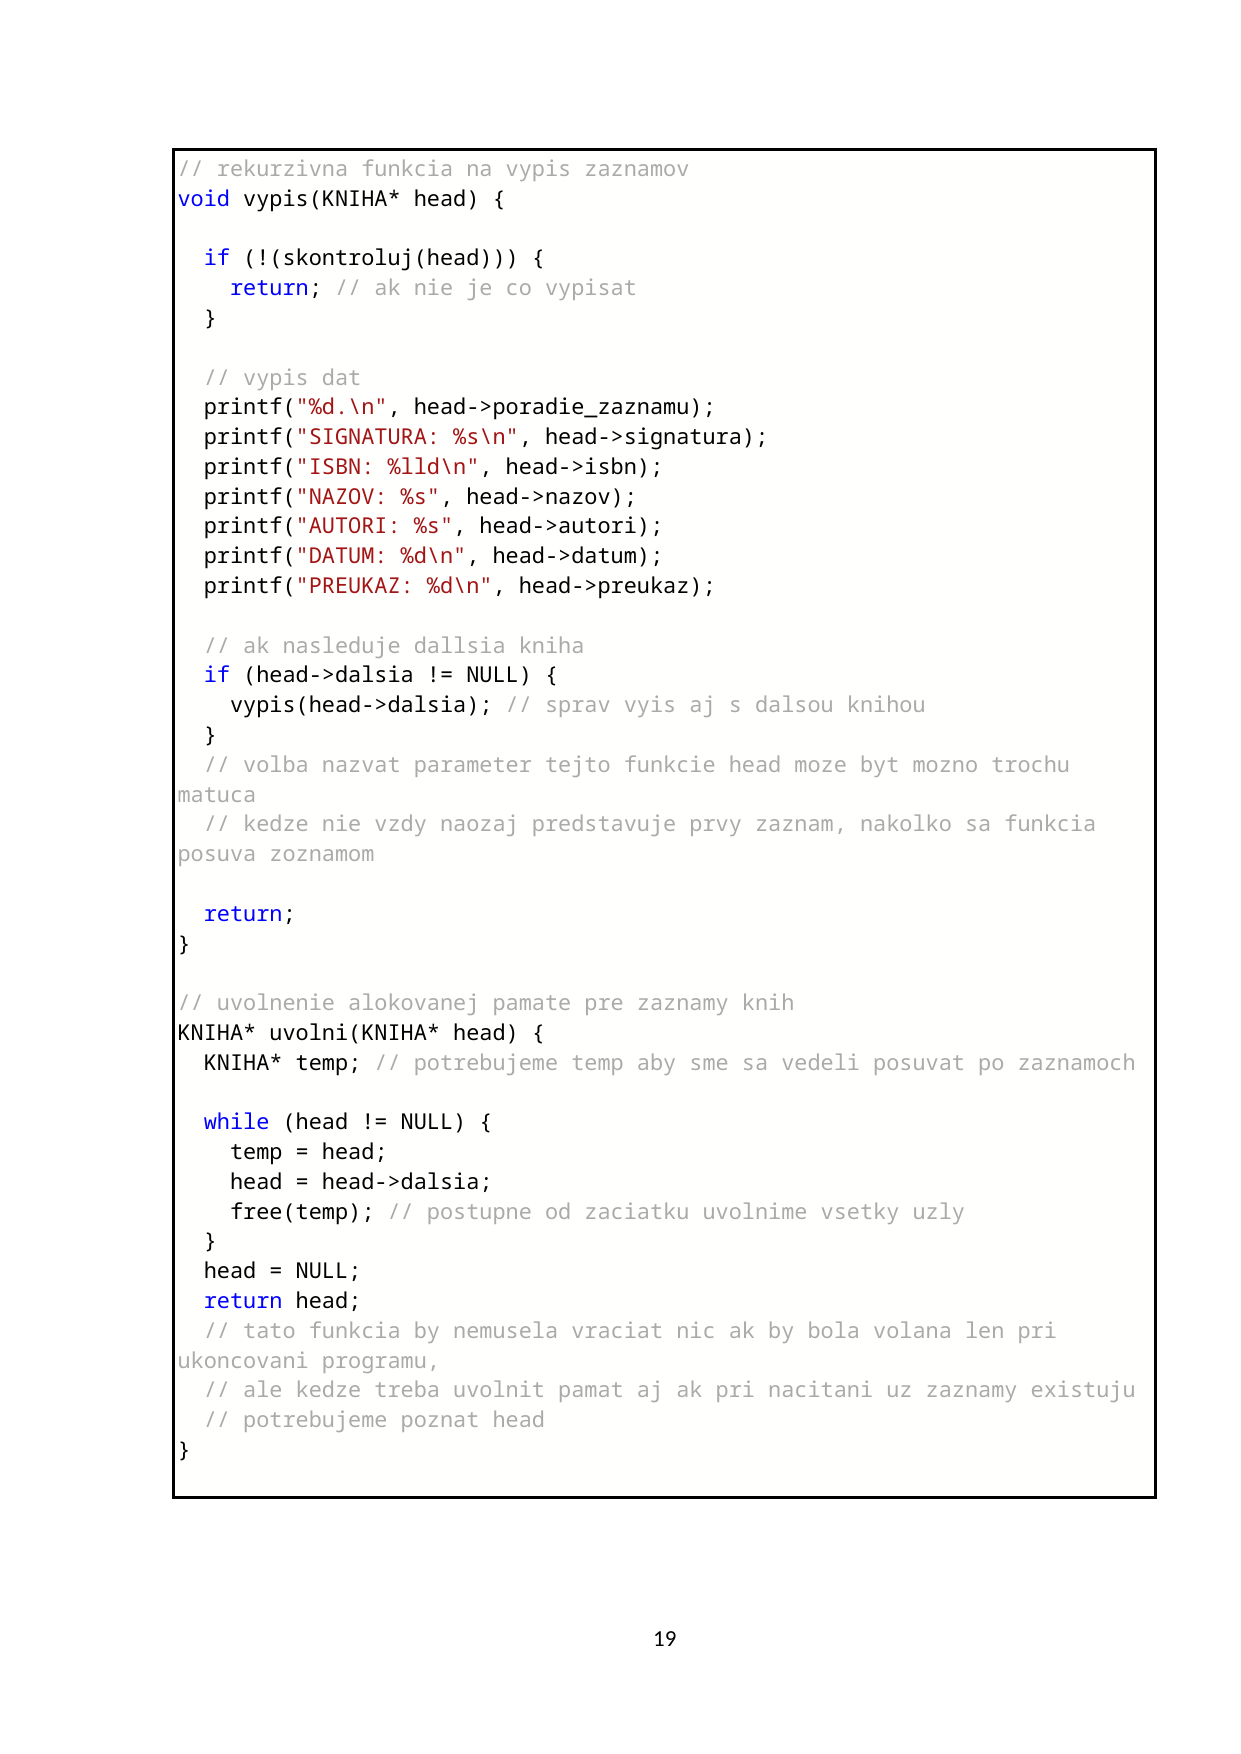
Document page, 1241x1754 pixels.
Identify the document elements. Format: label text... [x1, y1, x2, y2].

text // ale kedze treba uvolnit pamat aj ak pri nacitani uz zaznamy existuju [177, 1374, 1152, 1404]
text // ak nasleduje dallsia kniha [177, 629, 1152, 659]
text // rekurzivna funkcia na vypis zaznamov [175, 151, 1154, 183]
text if (head->dalsia != NULL) { [177, 659, 1152, 689]
text while (head != NULL) { [177, 1106, 1152, 1136]
text KNIHA* temp; // potrebujeme temp aby sme sa vedeli posuvat po zaznamoch [177, 1047, 1152, 1076]
text // volba nazvat parameter tejto funkcie head moze byt mozno trochu matuca [177, 749, 1152, 808]
text printf("SIGNATURA: %s\n", head->signatura); [177, 421, 1152, 451]
text temp = head; [177, 1136, 1152, 1166]
text printf("%d.\n", head->poradie_zaznamu); [177, 391, 1152, 421]
text printf("PREUKAZ: %d\n", head->preukaz); [177, 570, 1152, 600]
text printf("NAZOV: %s", head->nazov); [177, 481, 1152, 510]
text // kedze nie vzdy naozaj predstavuje prvy zaznam, nakolko sa funkcia posuva zoznamom [177, 808, 1152, 868]
text printf("AUTORI: %s", head->autori); [177, 510, 1152, 540]
text } [177, 927, 1152, 957]
text free(temp); // postupne od zaciatku uvolnime vsetky uzly [177, 1196, 1152, 1225]
text vypis(head->dalsia); // sprav vyis aj s dalsou knihou [177, 689, 1152, 719]
text // uvolnenie alokovanej pamate pre zaznamy knih [177, 987, 1152, 1017]
text } [177, 719, 1152, 749]
text head = NULL; [177, 1255, 1152, 1285]
text void vypis(KNIHA* head) { [177, 183, 1152, 212]
text return; [177, 898, 1152, 927]
text if (!(skontroluj(head))) { [177, 242, 1152, 272]
text } [177, 1434, 1152, 1458]
text } [177, 302, 1152, 332]
text // vypis dat [177, 361, 1152, 391]
text printf("DATUM: %d\n", head->datum); [177, 540, 1152, 570]
text printf("ISBN: %lld\n", head->isbn); [177, 451, 1152, 481]
text // potrebujeme poznat head [177, 1404, 1152, 1434]
text head = head->dalsia; [177, 1166, 1152, 1196]
text // tato funkcia by nemusela vraciat nic ak by bola volana len pri ukoncovani programu, [177, 1315, 1152, 1374]
text KNIHA* uvolni(KNIHA* head) { [177, 1017, 1152, 1047]
text return head; [177, 1285, 1152, 1315]
text } [177, 1225, 1152, 1255]
text return; // ak nie je co vypisat [177, 272, 1152, 302]
